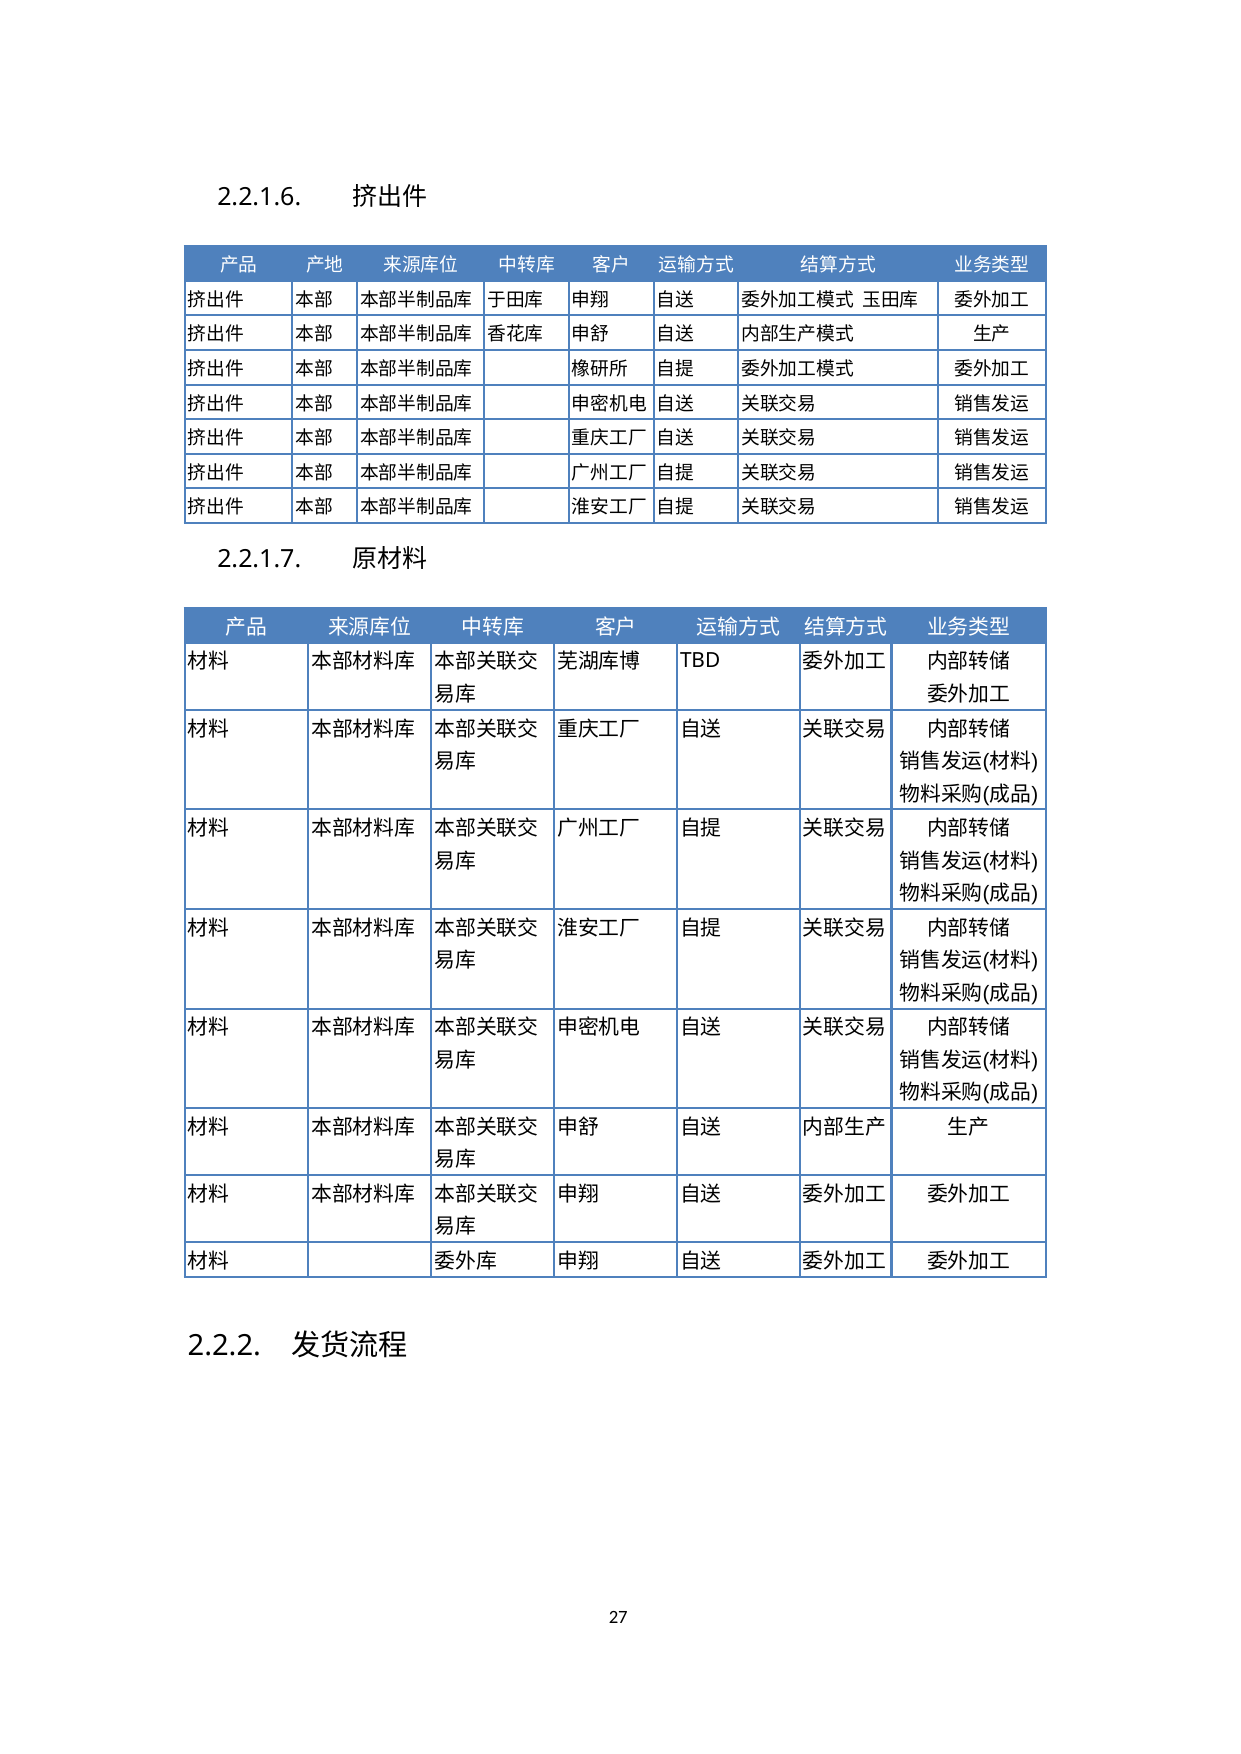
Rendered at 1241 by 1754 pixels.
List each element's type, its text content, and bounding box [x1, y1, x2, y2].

table_cell 本部关联交易库 [432, 1010, 553, 1107]
table_cell 材料 [186, 1176, 307, 1241]
table_cell 生产 [939, 316, 1045, 349]
table_cell 本部 [293, 386, 356, 418]
table_cell 本部材料库 [309, 910, 430, 1007]
table_cell 自提 [678, 810, 799, 908]
table_cell 自送 [678, 711, 799, 808]
table_cell 关联交易 [739, 489, 937, 522]
table_header 客户 [570, 247, 653, 280]
table_cell 本部关联交易库 [432, 1109, 553, 1174]
table_cell 材料 [186, 1109, 307, 1174]
table_cell 申舒 [555, 1109, 676, 1174]
table_cell 关联交易 [739, 455, 937, 487]
table_cell 淮安工厂 [570, 489, 653, 522]
table_cell 本部 [293, 282, 356, 314]
table_cell 广州工厂 [555, 810, 676, 908]
table_cell 内部转储 委外加工 [893, 644, 1045, 709]
table_cell 本部半制品库 [358, 282, 483, 314]
table_header 结算方式 [801, 609, 890, 642]
table_header 运输方式 [655, 247, 737, 280]
table_cell 自提 [678, 910, 799, 1007]
table_cell 本部材料库 [309, 644, 430, 709]
table_cell 于田库 [485, 282, 568, 314]
table_cell 申舒 [570, 316, 653, 349]
table_cell 本部半制品库 [358, 420, 483, 453]
table_cell 申翔 [555, 1176, 676, 1241]
table_cell 自送 [655, 386, 737, 418]
text 挤出件 [217, 162, 1027, 227]
table_cell 关联交易 [801, 810, 890, 908]
table_header 中转库 [432, 609, 553, 642]
table_cell 挤出件 [186, 489, 291, 522]
table_cell 关联交易 [801, 711, 890, 808]
table_cell 委外库 [432, 1243, 553, 1276]
table_cell 自送 [678, 1109, 799, 1174]
table_header 业务类型 [893, 609, 1045, 642]
table_cell 自提 [655, 351, 737, 383]
table_cell 委外加工模式 [739, 351, 937, 383]
table_header 结算方式 [739, 247, 937, 280]
table_cell 销售发运 [939, 455, 1045, 487]
table_cell 委外加工 [801, 644, 890, 709]
table_cell 关联交易 [739, 420, 937, 453]
table_cell 自送 [678, 1176, 799, 1241]
table_cell 申密机电 [555, 1010, 676, 1107]
table_cell 内部转储 销售发运(材料) 物料采购(成品) [893, 810, 1045, 908]
table_cell 本部材料库 [309, 1176, 430, 1241]
table_cell [485, 455, 568, 487]
table_cell [485, 351, 568, 383]
table_cell 关联交易 [801, 910, 890, 1007]
table_cell 委外加工 [893, 1243, 1045, 1276]
table_header 来源库位 [309, 609, 430, 642]
table_cell 材料 [186, 644, 307, 709]
table_cell 自送 [655, 316, 737, 349]
text 原材料 [217, 524, 1027, 589]
table_cell [309, 1243, 430, 1276]
table_cell 关联交易 [739, 386, 937, 418]
table_cell 本部半制品库 [358, 386, 483, 418]
table_cell 本部材料库 [309, 711, 430, 808]
table_cell 申密机电 [570, 386, 653, 418]
table_cell 本部材料库 [309, 1010, 430, 1107]
table_cell 材料 [186, 1243, 307, 1276]
table_cell 关联交易 [801, 1010, 890, 1107]
table_cell 本部半制品库 [358, 316, 483, 349]
table_cell 本部材料库 [309, 1109, 430, 1174]
table_cell 材料 [186, 910, 307, 1007]
table_cell 挤出件 [186, 282, 291, 314]
table_cell 自送 [655, 282, 737, 314]
table_cell 挤出件 [186, 351, 291, 383]
table_cell 内部生产模式 [739, 316, 937, 349]
table_cell 自提 [655, 489, 737, 522]
table_cell 挤出件 [186, 386, 291, 418]
table_cell 委外加工 [939, 351, 1045, 383]
table_cell 本部 [293, 455, 356, 487]
table_cell 委外加工 [801, 1176, 890, 1241]
table_cell 本部 [293, 316, 356, 349]
table_cell 本部半制品库 [358, 489, 483, 522]
table_cell 销售发运 [939, 420, 1045, 453]
table_header 来源库位 [358, 247, 483, 280]
table_cell 挤出件 [186, 316, 291, 349]
table_cell 本部关联交易库 [432, 644, 553, 709]
table_header 中转库 [485, 247, 568, 280]
table_cell 广州工厂 [570, 455, 653, 487]
table_cell 内部生产 [801, 1109, 890, 1174]
table_cell TBD [678, 644, 799, 709]
table_cell 申翔 [555, 1243, 676, 1276]
table_cell 香花库 [485, 316, 568, 349]
table_cell 委外加工 [801, 1243, 890, 1276]
table_cell 重庆工厂 [555, 711, 676, 808]
table_cell 销售发运 [939, 489, 1045, 522]
table_cell 本部关联交易库 [432, 810, 553, 908]
table_cell 挤出件 [186, 420, 291, 453]
table_cell 本部 [293, 351, 356, 383]
table_cell 内部转储 销售发运(材料) 物料采购(成品) [893, 910, 1045, 1007]
table_cell 内部转储 销售发运(材料) 物料采购(成品) [893, 711, 1045, 808]
table_cell 本部 [293, 489, 356, 522]
table_header 产品 [186, 247, 291, 280]
table_cell 材料 [186, 711, 307, 808]
table_cell 生产 [893, 1109, 1045, 1174]
table_cell 本部关联交易库 [432, 1176, 553, 1241]
table_cell 内部转储 销售发运(材料) 物料采购(成品) [893, 1010, 1045, 1107]
table_cell 本部关联交易库 [432, 711, 553, 808]
table_cell 申翔 [570, 282, 653, 314]
table_cell 材料 [186, 1010, 307, 1107]
table_cell 淮安工厂 [555, 910, 676, 1007]
table_header 运输方式 [678, 609, 799, 642]
table_header 业务类型 [939, 247, 1045, 280]
table_cell 本部材料库 [309, 810, 430, 908]
table_cell [485, 489, 568, 522]
table_cell 自送 [678, 1243, 799, 1276]
table_header 产地 [293, 247, 356, 280]
table_cell 芜湖库博 [555, 644, 676, 709]
table_cell 材料 [186, 810, 307, 908]
table_cell 本部关联交易库 [432, 910, 553, 1007]
table_cell 橡研所 [570, 351, 653, 383]
table_cell 自提 [655, 455, 737, 487]
table_cell 委外加工 [893, 1176, 1045, 1241]
table_cell 销售发运 [939, 386, 1045, 418]
table_cell 挤出件 [186, 455, 291, 487]
table_cell [485, 386, 568, 418]
table_cell 委外加工 [939, 282, 1045, 314]
table_cell 本部 [293, 420, 356, 453]
table_cell 自送 [655, 420, 737, 453]
table_cell 本部半制品库 [358, 455, 483, 487]
table_cell 重庆工厂 [570, 420, 653, 453]
table_header 产品 [186, 609, 307, 642]
table_cell 本部半制品库 [358, 351, 483, 383]
table_cell [485, 420, 568, 453]
table_cell 委外加工模式 玉田库 [739, 282, 937, 314]
text 发货流程 [187, 1310, 1048, 1375]
table_cell 自送 [678, 1010, 799, 1107]
table_header 客户 [555, 609, 676, 642]
